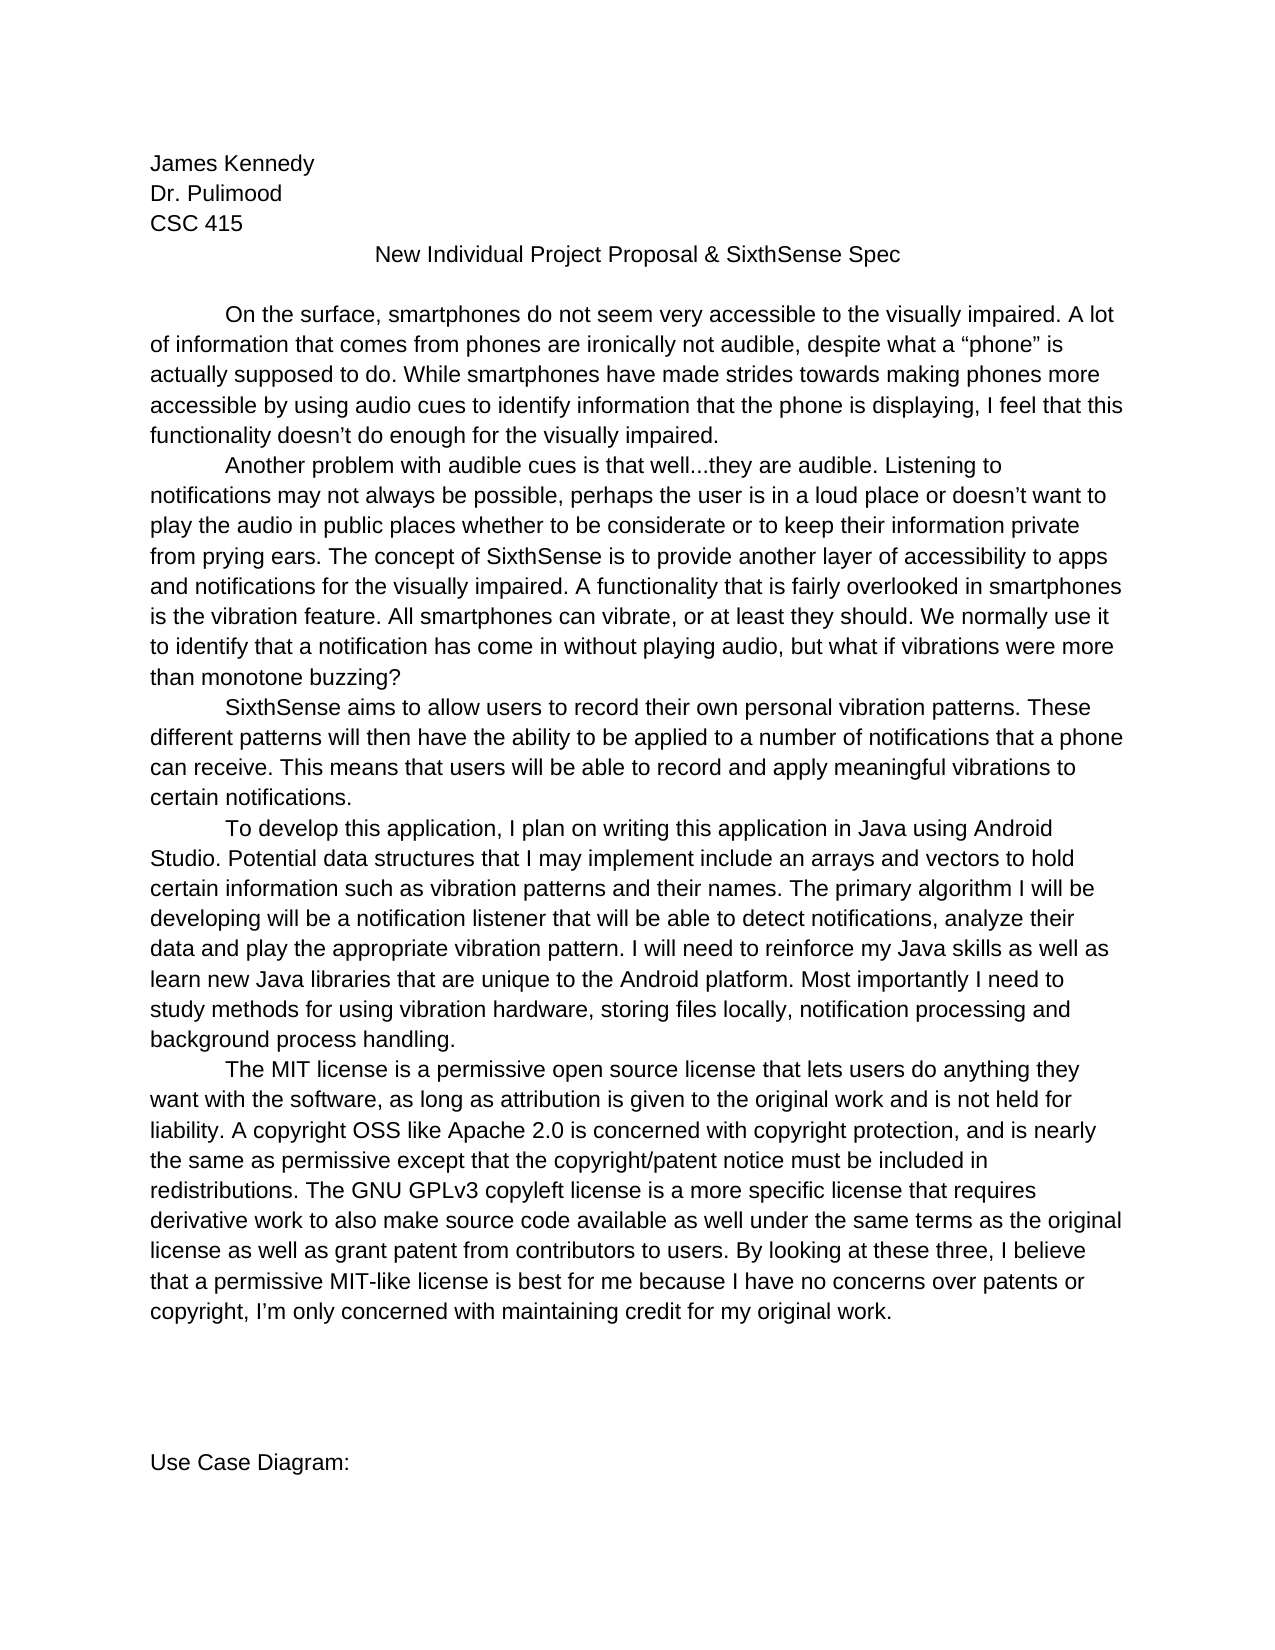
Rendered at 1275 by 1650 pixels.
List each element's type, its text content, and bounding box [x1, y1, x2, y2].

text New Individual Project Proposal & SixthSense Spec [150, 241, 1125, 267]
text Use Case Diagram: [150, 1449, 1125, 1475]
text SixthSense aims to allow users to record their own personal vibration patterns. These different patterns will then have the ability to be applied to a number of notifications that a phone can receive. This means that users will be able to record and apply meaningful vibrations to certain notifications. [150, 694, 1125, 811]
text James Kennedy [150, 150, 1125, 176]
text To develop this application, I plan on writing this application in Java using Android Studio. Potential data structures that I may implement include an arrays and vectors to hold certain information such as vibration patterns and their names. The primary algorithm I will be developing will be a notification listener that will be able to detect notifications, analyze their data and play the appropriate vibration pattern. I will need to reinforce my Java skills as well as learn new Java libraries that are unique to the Android platform. Most importantly I need to study methods for using vibration hardware, storing files locally, notification processing and background process handling. [150, 814, 1125, 1052]
text Dr. Pulimood [150, 180, 1125, 207]
text CSC 415 [150, 210, 1125, 237]
text The MIT license is a permissive open source license that lets users do anything they want with the software, as long as attribution is given to the original work and is not held for liability. A copyright OSS like Apache 2.0 is concerned with copyright protection, and is nearly the same as permissive except that the copyright/patent notice must be included in redistributions. The GNU GPLv3 copyleft license is a more specific license that requires derivative work to also make source code available as well under the same terms as the original license as well as grant patent from contributors to users. By looking at these three, I believe that a permissive MIT-like license is best for me because I have no concerns over patents or copyright, I’m only concerned with maintaining credit for my original work. [150, 1056, 1125, 1324]
text Another problem with audible cues is that well...they are audible. Listening to notifications may not always be possible, perhaps the user is in a loud place or doesn’t want to play the audio in public places whether to be considerate or to keep their information private from prying ears. The concept of SixthSense is to provide another layer of accessibility to apps and notifications for the visually impaired. A functionality that is fairly overlooked in smartphones is the vibration feature. All smartphones can vibrate, or at least they should. We normally use it to identify that a notification has come in without playing audio, but what if vibrations were more than monotone buzzing? [150, 452, 1125, 690]
text On the surface, smartphones do not seem very accessible to the visually impaired. A lot of information that comes from phones are ironically not audible, despite what a “phone” is actually supposed to do. While smartphones have made strides towards making phones more accessible by using audio cues to identify information that the phone is displaying, I feel that this functionality doesn’t do enough for the visually impaired. [150, 301, 1125, 448]
